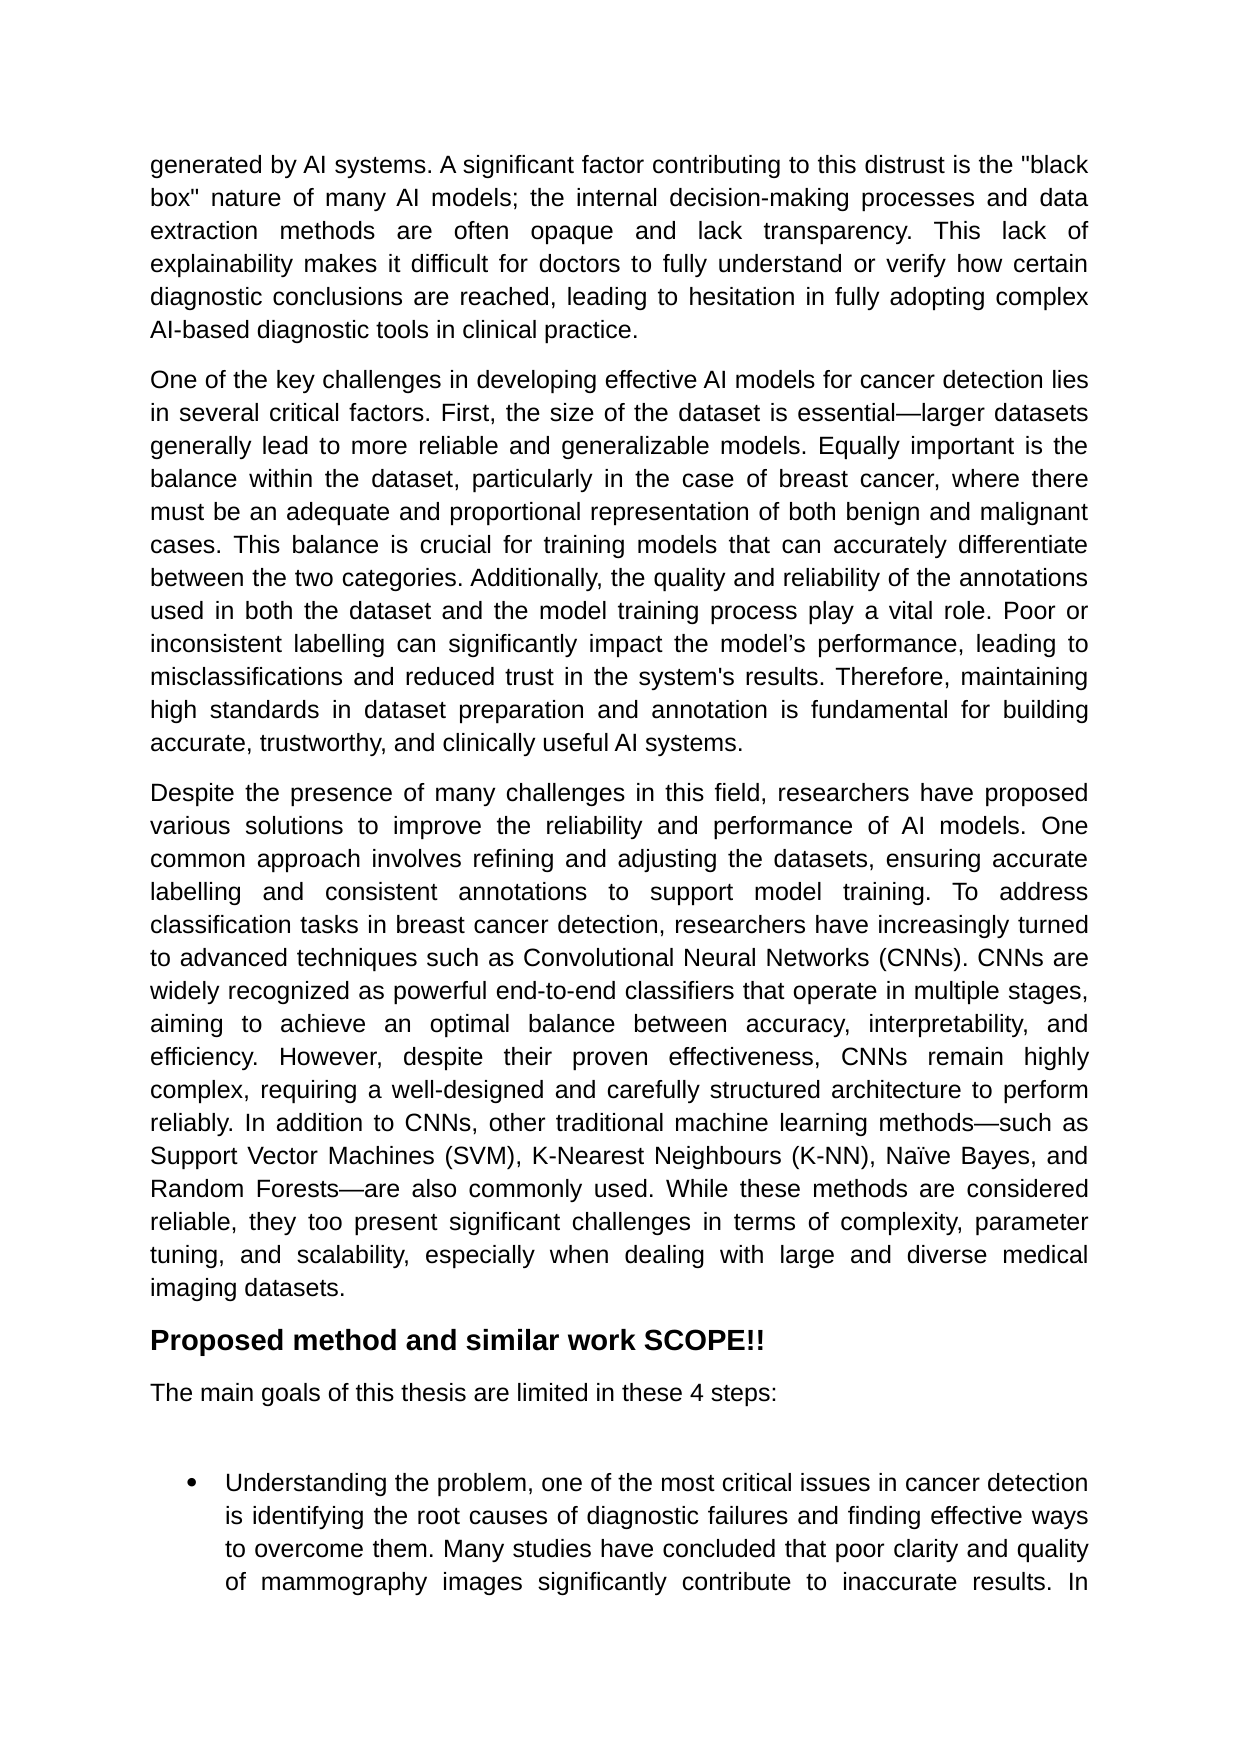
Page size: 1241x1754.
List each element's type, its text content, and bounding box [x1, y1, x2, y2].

text The main goals of this thesis are limited in these 4 steps: [150, 1378, 1090, 1446]
text Despite the presence of many challenges in this field, researchers have proposed various solutions to improve the reliability and performance of AI models. One common approach involves refining and adjusting the datasets, ensuring accurate labelling and consistent annotations to support model training. To address classification tasks in breast cancer detection, researchers have increasingly turned to advanced techniques such as Convolutional Neural Networks (CNNs). CNNs are widely recognized as powerful end-to-end classifiers that operate in multiple stages, aiming to achieve an optimal balance between accuracy, interpretability, and efficiency. However, despite their proven effectiveness, CNNs remain highly complex, requiring a well-designed and carefully structured architecture to perform reliably. In addition to CNNs, other traditional machine learning methods—such as Support Vector Machines (SVM), K-Nearest Neighbours (K-NN), Naïve Bayes, and Random Forests—are also commonly used. While these methods are considered reliable, they too present significant challenges in terms of complexity, parameter tuning, and scalability, especially when dealing with large and diverse medical imaging datasets. [150, 778, 1090, 1302]
text Proposed method and similar work SCOPE!! [150, 1323, 1090, 1356]
text One of the key challenges in developing effective AI models for cancer detection lies in several critical factors. First, the size of the dataset is essential—larger datasets generally lead to more reliable and generalizable models. Equally important is the balance within the dataset, particularly in the case of breast cancer, where there must be an adequate and proportional representation of both benign and malignant cases. This balance is crucial for training models that can accurately differentiate between the two categories. Additionally, the quality and reliability of the annotations used in both the dataset and the model training process play a vital role. Poor or inconsistent labelling can significantly impact the model’s performance, leading to misclassifications and reduced trust in the system's results. Therefore, maintaining high standards in dataset preparation and annotation is fundamental for building accurate, trustworthy, and clinically useful AI systems. [150, 365, 1090, 757]
